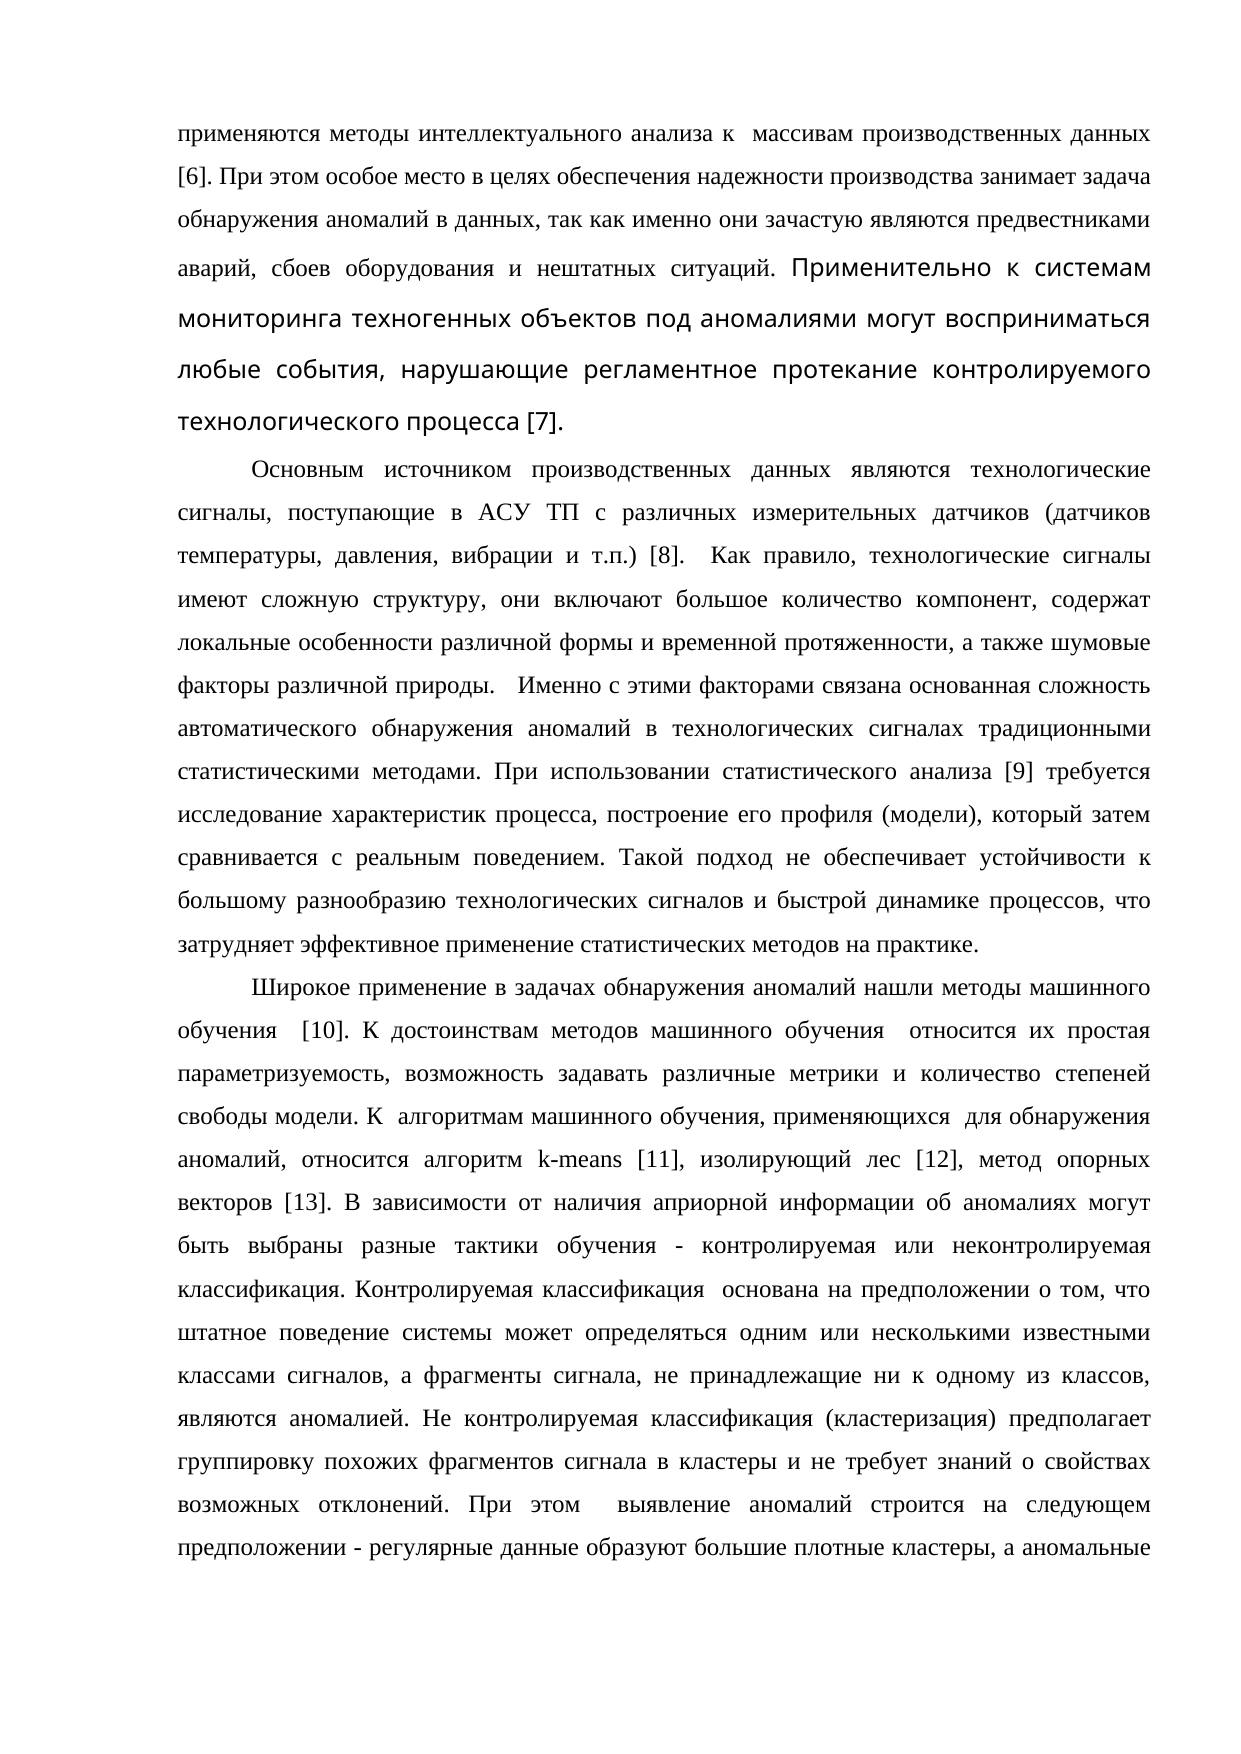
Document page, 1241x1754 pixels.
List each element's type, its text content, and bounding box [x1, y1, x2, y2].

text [177, 972, 1152, 1561]
text Основным источником производственных данных являются технологические сигналы, поступающие в АСУ ТП с различных измерительных датчиков (датчиков температуры, давления, вибрации и т.п.) [8]. Как правило, технологические сигналы имеют сложную структуру, они включают большое количество компонент, содержат локальные особенности различной формы и временной протяженности, а также шумовые факторы различной природы. Именно с этими факторами связана основанная сложность автоматического обнаружения аномалий в технологических сигналах традиционными статистическими методами. При использовании статистического анализа [9] требуется исследование характеристик процесса, построение его профиля (модели), который затем сравнивается с реальным поведением. Такой подход не обеспечивает устойчивости к большому разнообразию технологических сигналов и быстрой динамике процессов, что затрудняет эффективное применение статистических методов на практике. [177, 454, 1152, 957]
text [177, 118, 1152, 437]
